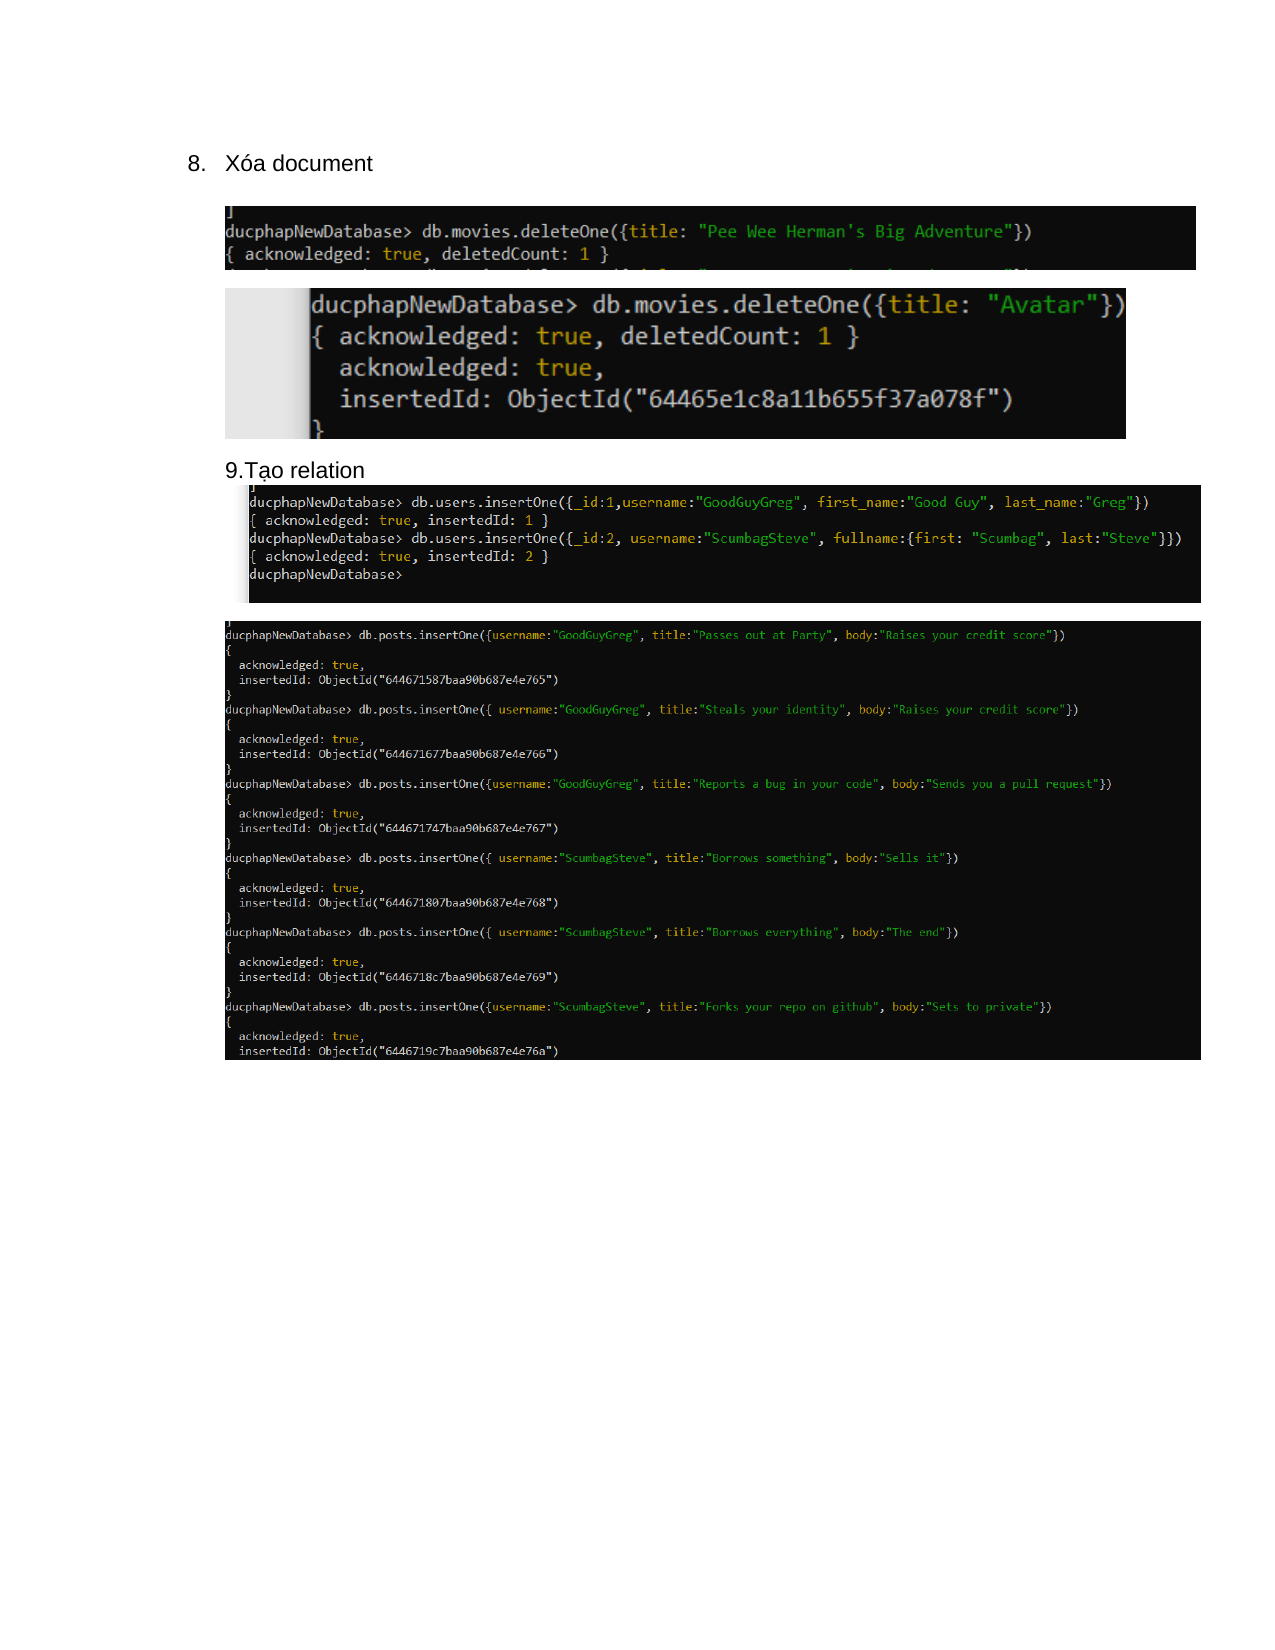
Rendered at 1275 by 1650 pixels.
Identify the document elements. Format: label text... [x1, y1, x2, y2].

picture [225, 288, 1126, 439]
picture [225, 621, 1201, 1060]
text 9.Tạo relation [225, 457, 1125, 485]
picture [225, 206, 1196, 270]
picture [225, 485, 1201, 603]
